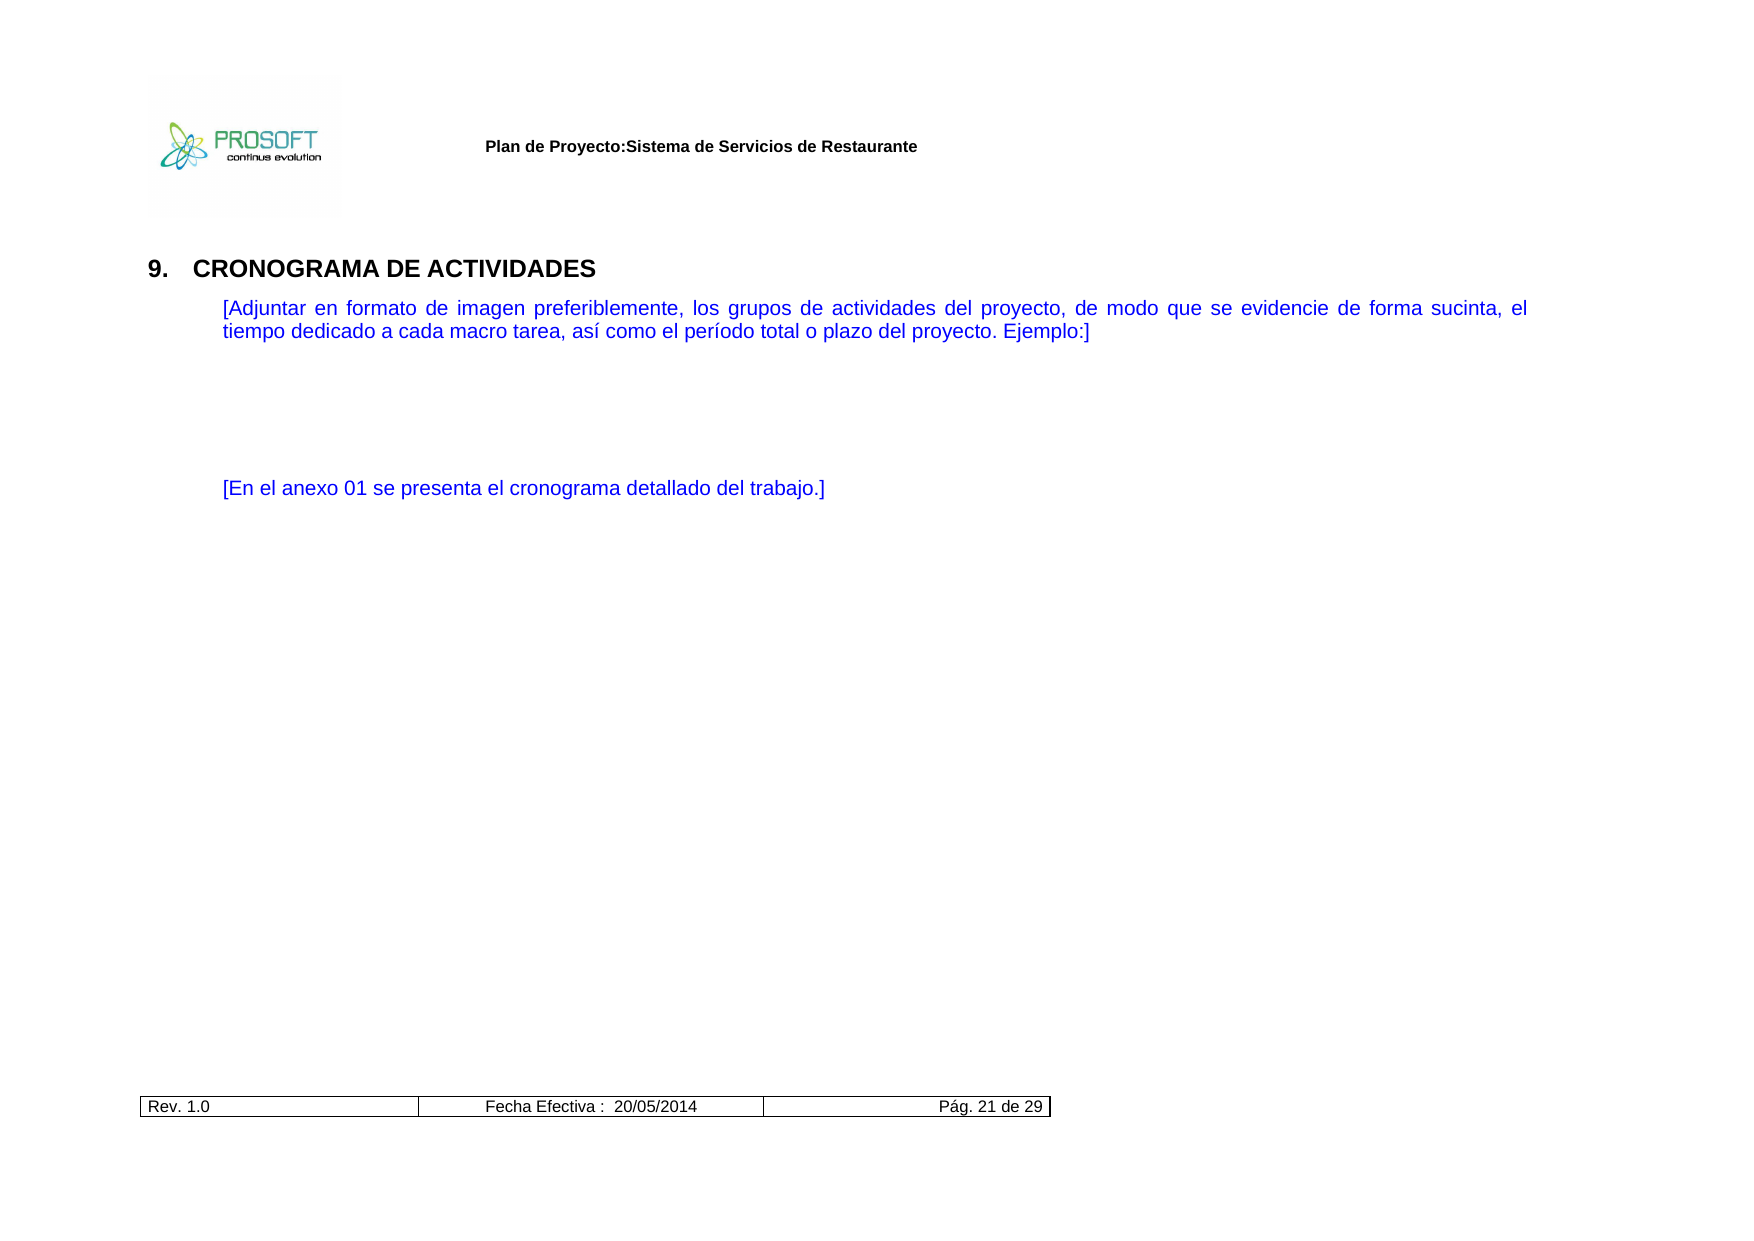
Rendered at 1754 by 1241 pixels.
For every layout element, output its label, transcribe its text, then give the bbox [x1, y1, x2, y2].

picture [147, 75, 342, 218]
text [En el anexo 01 se presenta el cronograma detallado del trabajo.] [223, 476, 1529, 499]
subtitle CRONOGRAMA DE ACTIVIDADES [148, 254, 1529, 283]
text [Adjuntar en formato de imagen preferiblemente, los grupos de actividades del proyecto, de modo que se evidencie de forma sucinta, el tiempo dedicado a cada macro tarea, así como el período total o plazo del proyecto. Ejemplo:] [223, 295, 1529, 343]
